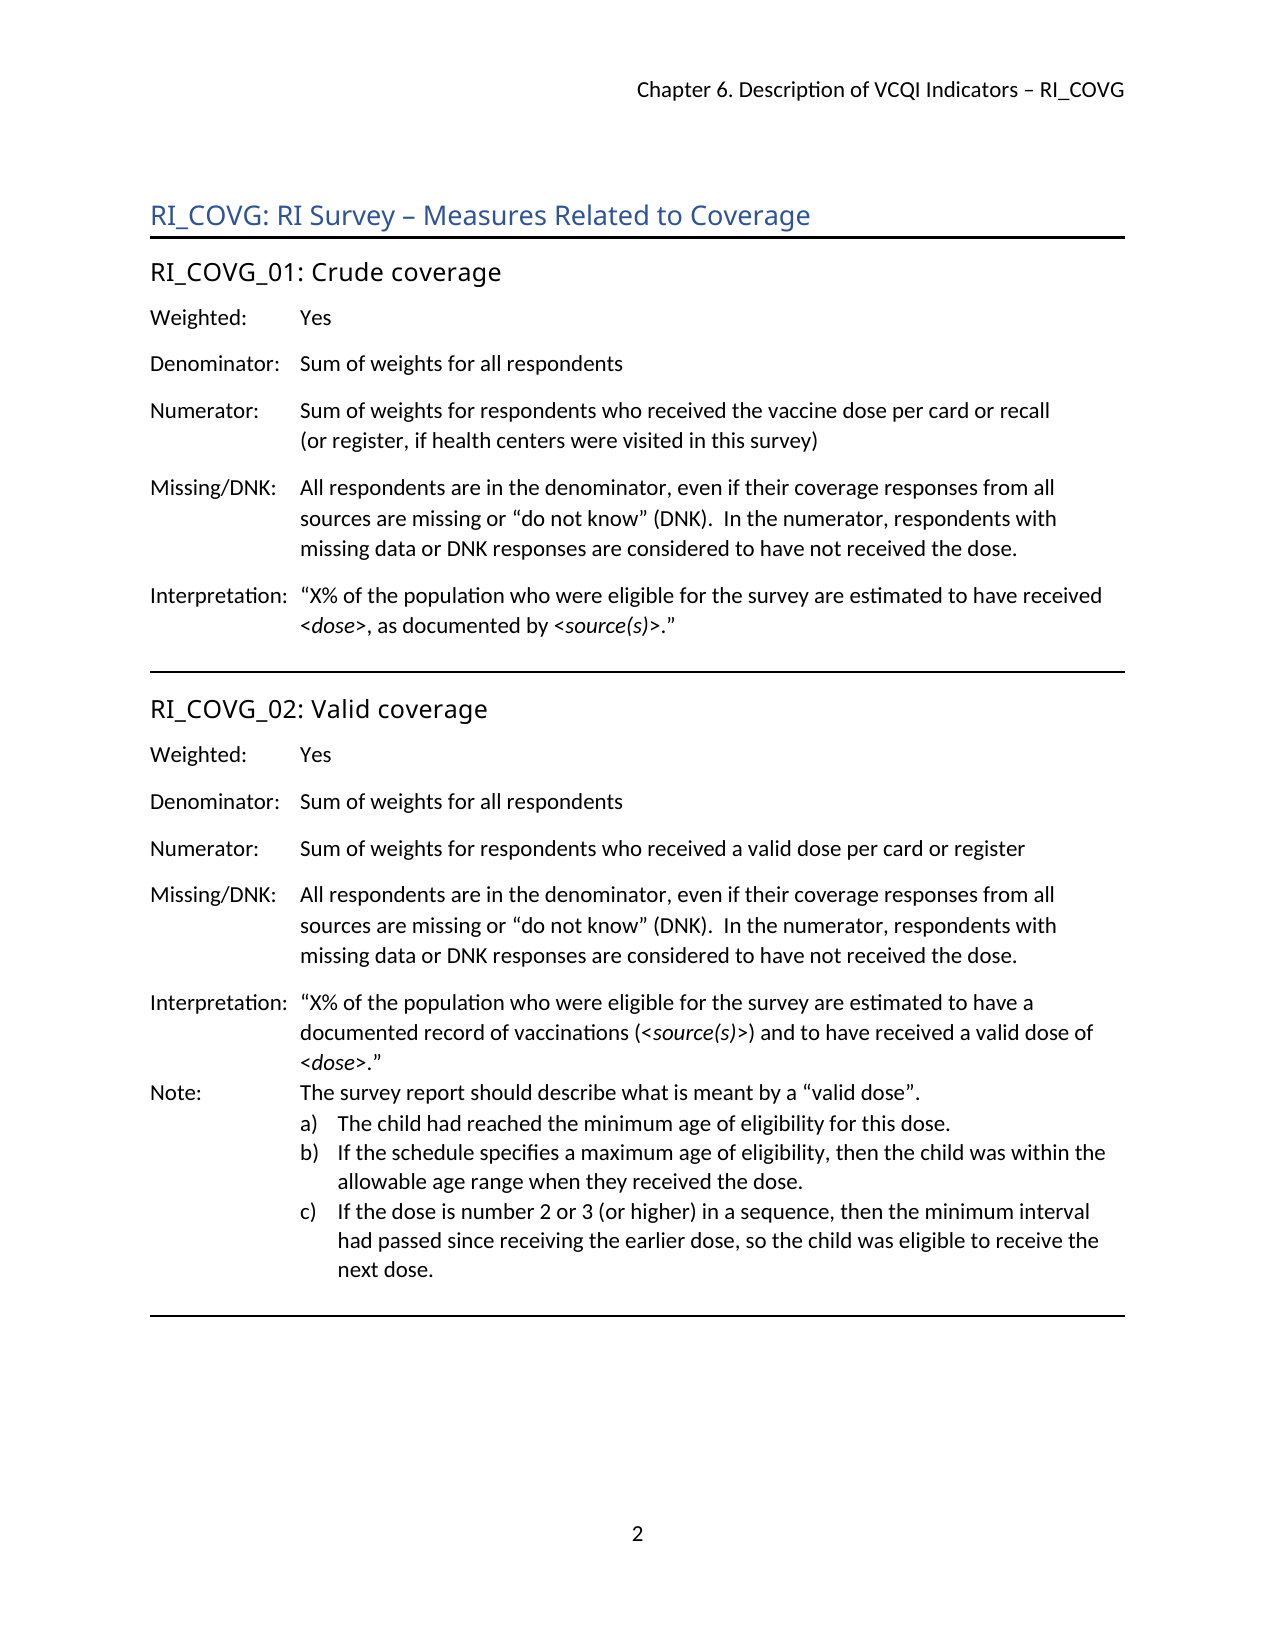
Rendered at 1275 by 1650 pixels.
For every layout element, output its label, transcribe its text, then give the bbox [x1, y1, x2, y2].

list If the dose is number 2 or 3 (or higher) in a sequence, then the minimum interval had passed since receiving the earlier dose, so the child was eligible to receive the next dose. [300, 1197, 1125, 1283]
text Weighted: Yes [150, 303, 1125, 331]
subtitle RI_COVG: RI Survey – Measures Related to Coverage [150, 197, 1125, 236]
text Denominator: Sum of weights for all respondents [150, 349, 1125, 377]
list If the schedule specifies a maximum age of eligibility, then the child was within the allowable age range when they received the dose. [300, 1138, 1125, 1195]
list The child had reached the minimum age of eligibility for this dose. [300, 1109, 1125, 1137]
text Missing/DNK: All respondents are in the denominator, even if their coverage responses from all sources are missing or “do not know” (DNK). In the numerator, respondents with missing data or DNK responses are considered to have not received the dose. [150, 473, 1125, 562]
text Interpretation: “X% of the population who were eligible for the survey are estimated to have a documented record of vaccinations (<source(s)>) and to have received a valid dose of <dose>.” [150, 988, 1125, 1076]
subtitle RI_COVG_01: Crude coverage [150, 254, 1125, 288]
text Numerator: Sum of weights for respondents who received the vaccine dose per card or recall (or register, if health centers were visited in this survey) [150, 396, 1125, 454]
text Interpretation: “X% of the population who were eligible for the survey are estimated to have received <dose>, as documented by <source(s)>.” [150, 581, 1125, 639]
subtitle RI_COVG_02: Valid coverage [150, 692, 1125, 726]
text Numerator: Sum of weights for respondents who received a valid dose per card or register [150, 834, 1125, 862]
text Weighted: Yes [150, 740, 1125, 768]
text Note: The survey report should describe what is meant by a “valid dose”. [150, 1078, 1125, 1106]
text Missing/DNK: All respondents are in the denominator, even if their coverage responses from all sources are missing or “do not know” (DNK). In the numerator, respondents with missing data or DNK responses are considered to have not received the dose. [150, 881, 1125, 969]
text Denominator: Sum of weights for all respondents [150, 787, 1125, 815]
